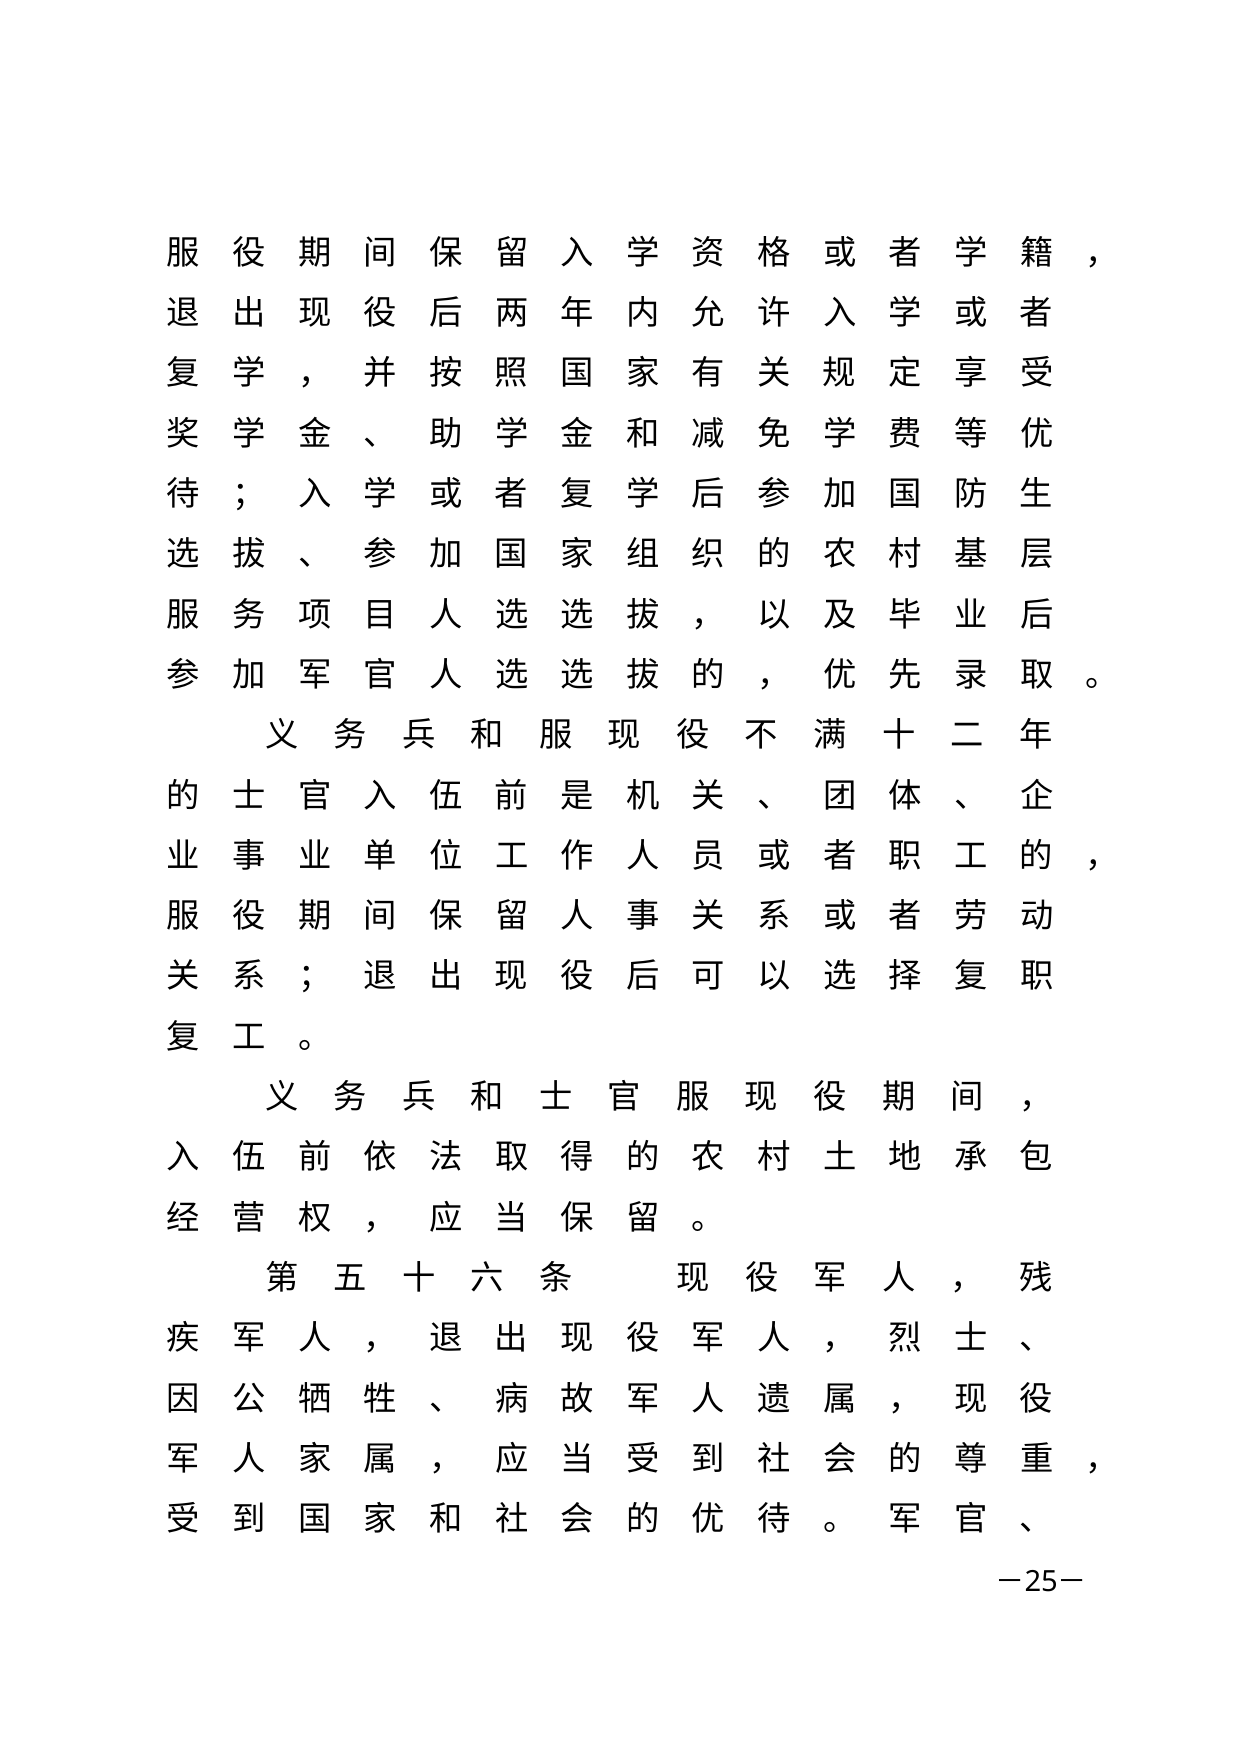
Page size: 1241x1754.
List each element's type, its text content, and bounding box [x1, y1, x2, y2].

text 义务兵和士官服现役期间，入伍前依法取得的农村土地承包经营权，应当保留。 [167, 1064, 1085, 1245]
text 第五十六条 现役军人，残疾军人，退出现役军人，烈士、因公牺牲、病故军人遗属，现役军人家属，应当受到社会的尊重，受到国家和社会的优待。军官、士官的家属随军、就业、工作调动以及子女教育，享受国家和社会的优待。 [167, 1245, 1085, 1546]
text 义务兵和服现役不满十二年的士官入伍前是机关、团体、企业事业单位工作人员或者职工的，服役期间保留人事关系或者劳动关系；退出现役后可以选择复职复工。 [167, 702, 1085, 1064]
